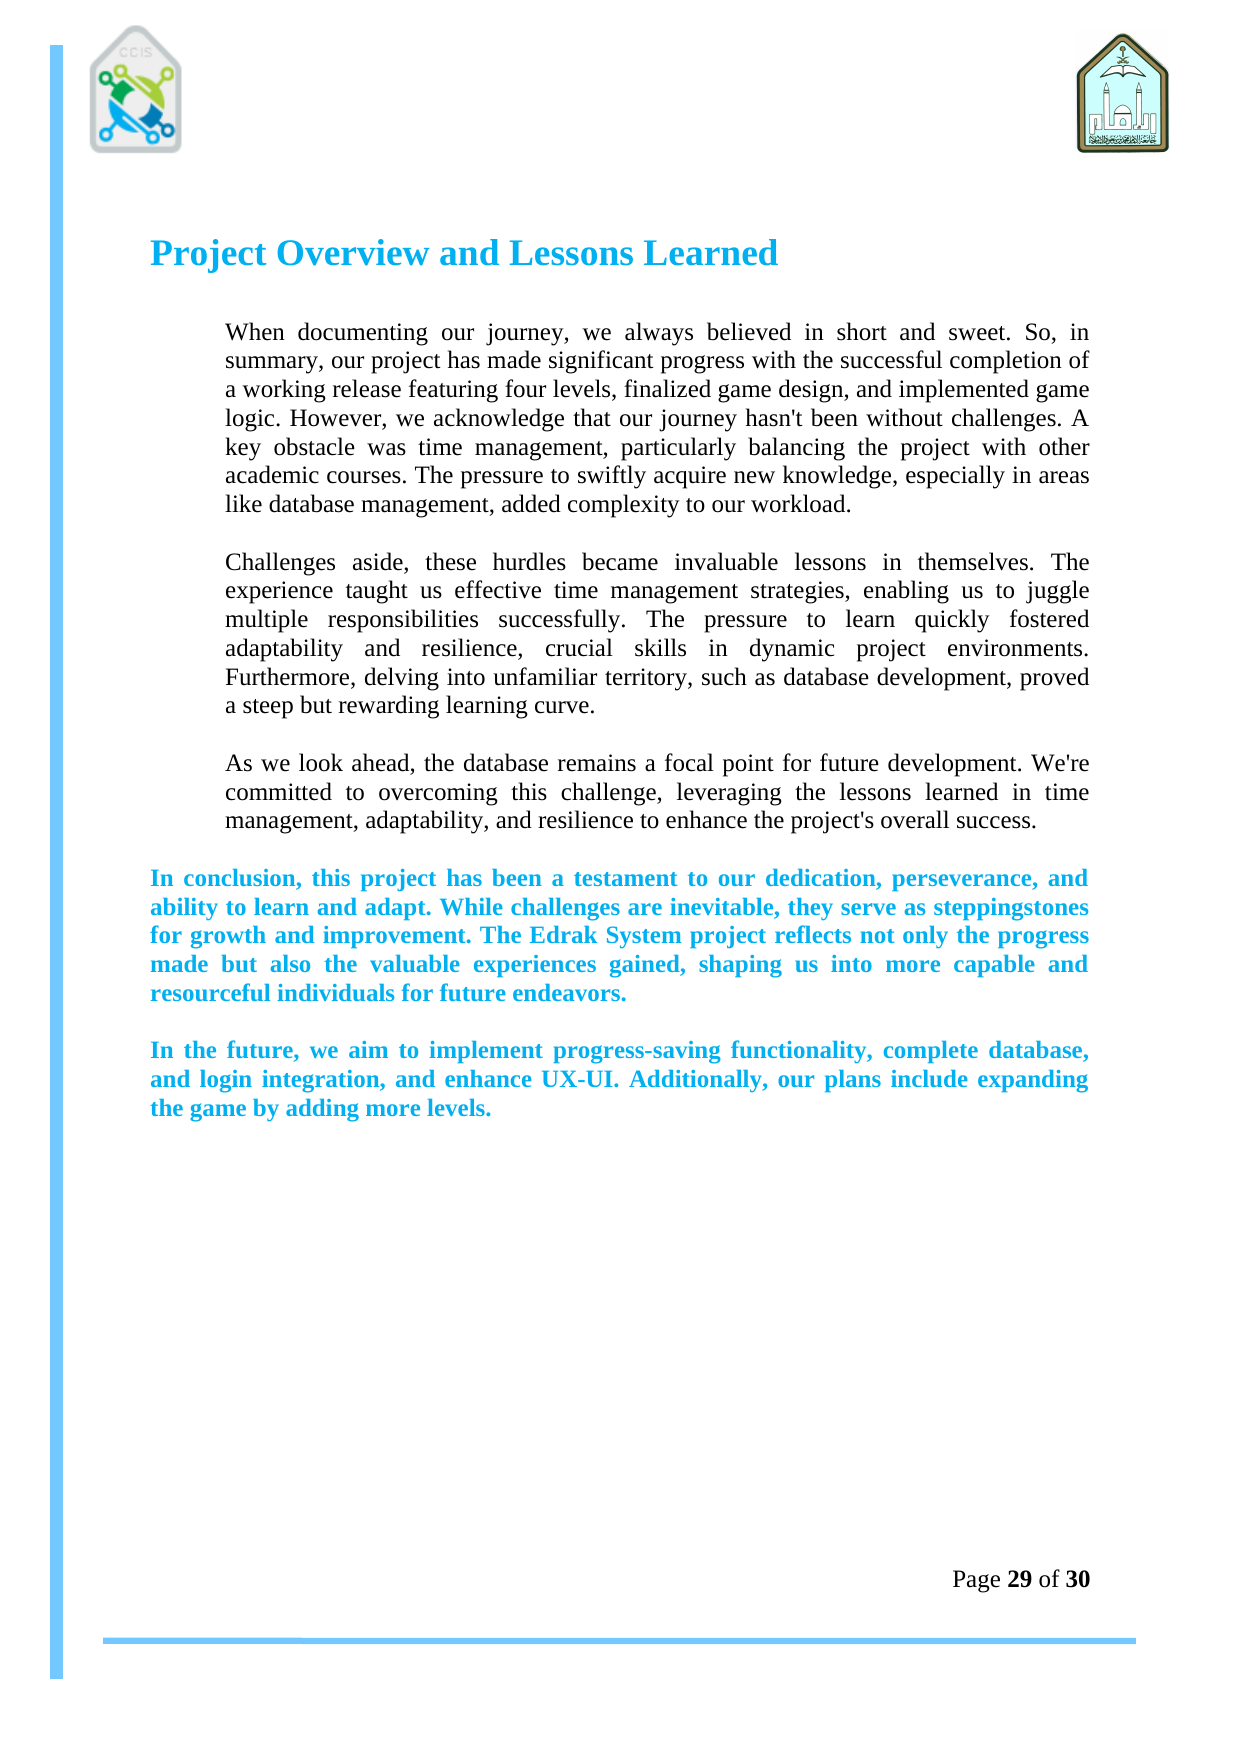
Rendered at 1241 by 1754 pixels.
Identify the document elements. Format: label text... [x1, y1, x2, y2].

picture [84, 21, 191, 158]
list When documenting our journey, we always believed in short and sweet. So, in summary, our project has made significant progress with the successful completion of a working release featuring four levels, finalized game design, and implemented game logic. However, we acknowledge that our journey hasn't been without challenges. A key obstacle was time management, particularly balancing the project with other academic courses. The pressure to swiftly acquire new knowledge, especially in areas like database management, added complexity to our workload. [225, 317, 1090, 518]
list As we look ahead, the database remains a focal point for future development. We're committed to overcoming this challenge, leveraging the lessons learned in time management, adaptability, and resilience to enhance the project's overall success. [225, 748, 1090, 834]
list In conclusion, this project has been a testament to our dedication, perseverance, and ability to learn and adapt. While challenges are inevitable, they serve as steppingstones for growth and improvement. The Edrak System project reflects not only the progress made but also the valuable experiences gained, shaping us into more capable and resourceful individuals for future endeavors. [150, 863, 1090, 1007]
list Challenges aside, these hurdles became invaluable lessons in themselves. The experience taught us effective time management strategies, enabling us to juggle multiple responsibilities successfully. The pressure to learn quickly fostered adaptability and resilience, crucial skills in dynamic project environments. Furthermore, delving into unfamiliar territory, such as database development, proved a steep but rewarding learning curve. [225, 547, 1090, 719]
list In the future, we aim to implement progress-saving functionality, complete database, and login integration, and enhance UX-UI. Additionally, our plans include expanding the game by adding more levels. [150, 1036, 1090, 1122]
list Project Overview and Lessons Learned [150, 231, 1090, 274]
